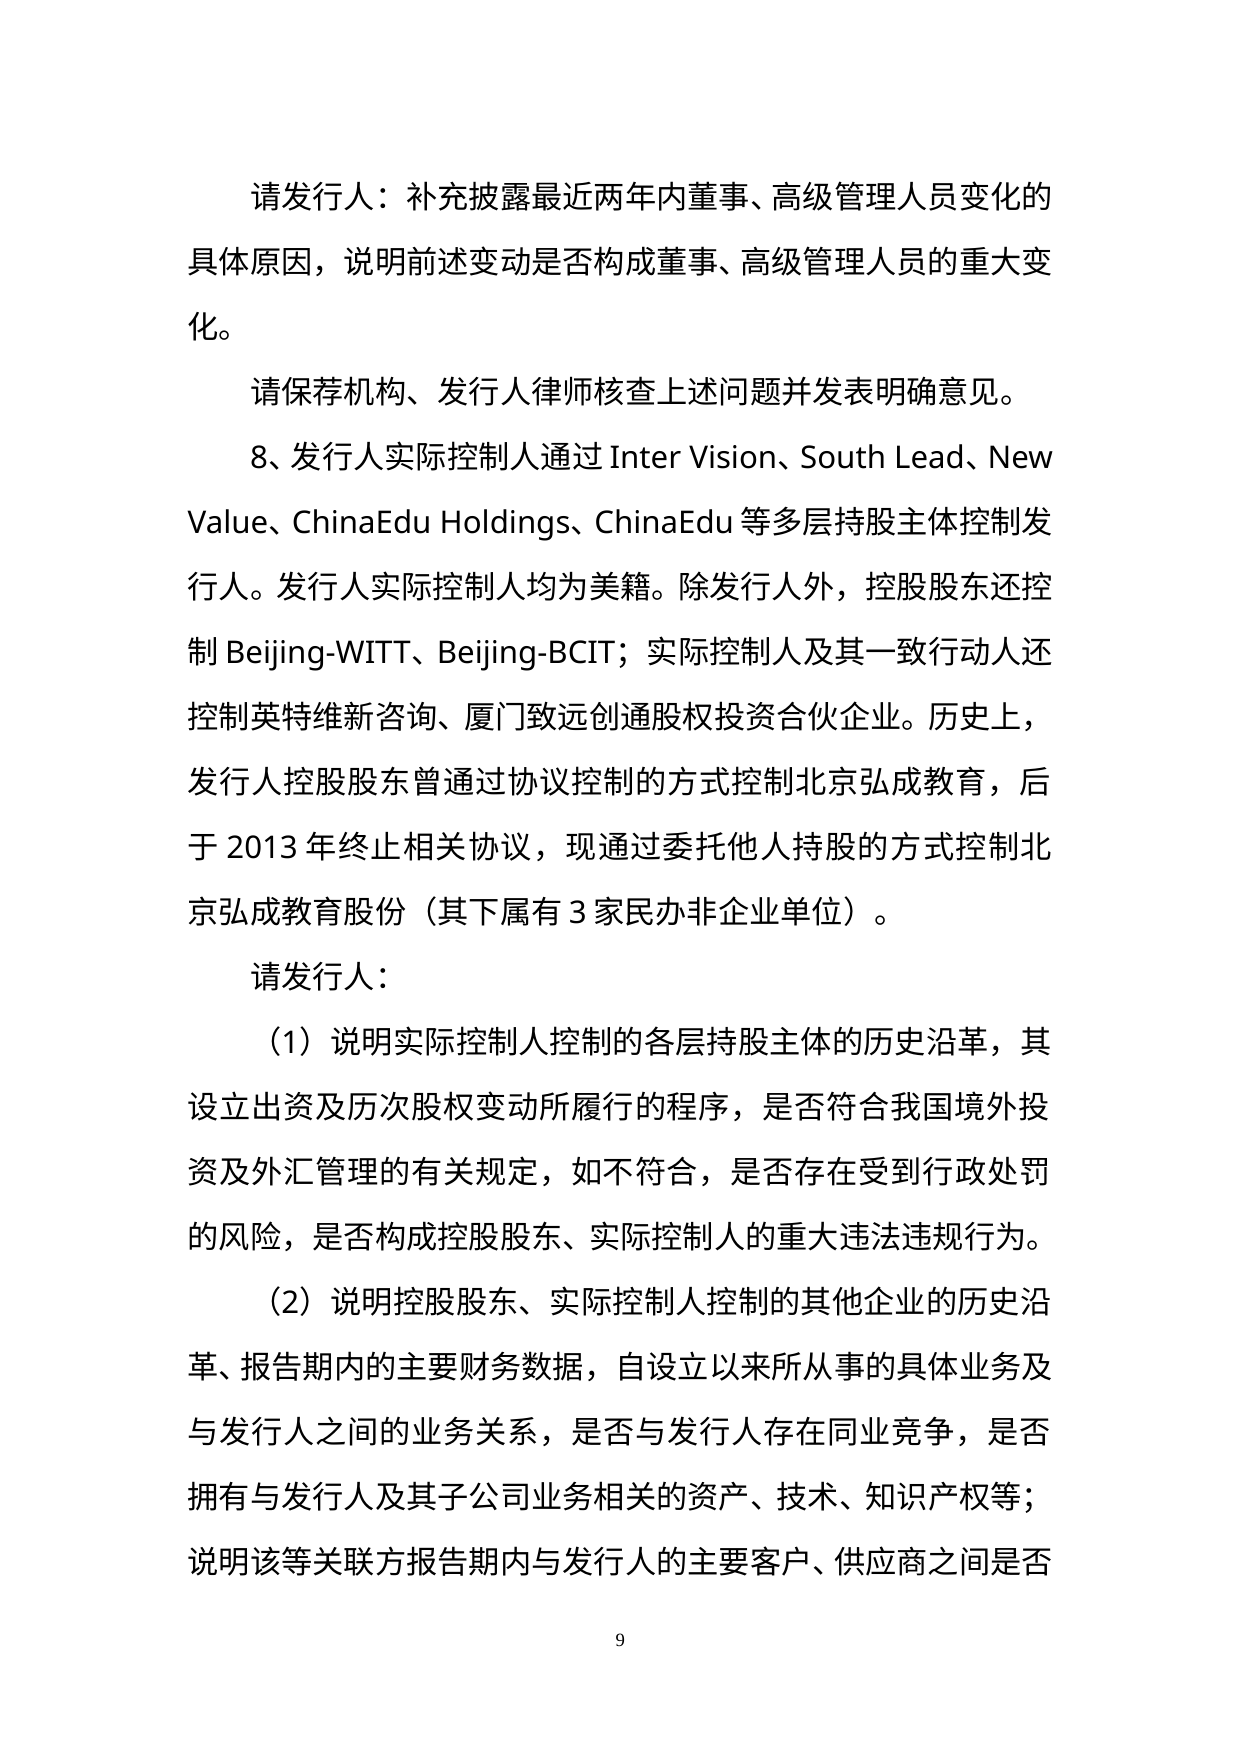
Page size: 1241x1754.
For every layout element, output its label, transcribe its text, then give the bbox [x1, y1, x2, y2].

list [187, 1332, 1053, 1592]
text 请发行人： [187, 1007, 1053, 1072]
text 请发行人：补充披露最近两年内董事、高级管理人员变化的具体原因，说明前述变动是否构成董事、高级管理人员的重大变化。 [187, 162, 1053, 357]
text 8、发行人实际控制人通过Inter Vision、South Lead、New Value、ChinaEdu Holdings、ChinaEdu等多层持股主体控制发行人。发行人实际控制人均为美籍。除发行人外，控股股东还控制Beijing-WITT、Beijing-BCIT；实际控制人及其一致行动人还控制英特维新咨询、厦门致远创通股权投资合伙企业。历史上，发行人控股股东曾通过协议控制的方式控制北京弘成教育，后于2013年终止相关协议，现通过委托他人持股的方式控制北京弘成教育股份（其下属有3家民办非企业单位）。 [187, 422, 1053, 1007]
list 说明实际控制人控制的各层持股主体的历史沿革，其设立出资及历次股权变动所履行的程序，是否符合我国境外投资及外汇管理的有关规定，如不符合，是否存在受到行政处罚的风险，是否构成控股股东、实际控制人的重大违法违规行为。 [187, 1072, 1053, 1332]
text 请保荐机构、发行人律师核查上述问题并发表明确意见。 [187, 357, 1053, 422]
